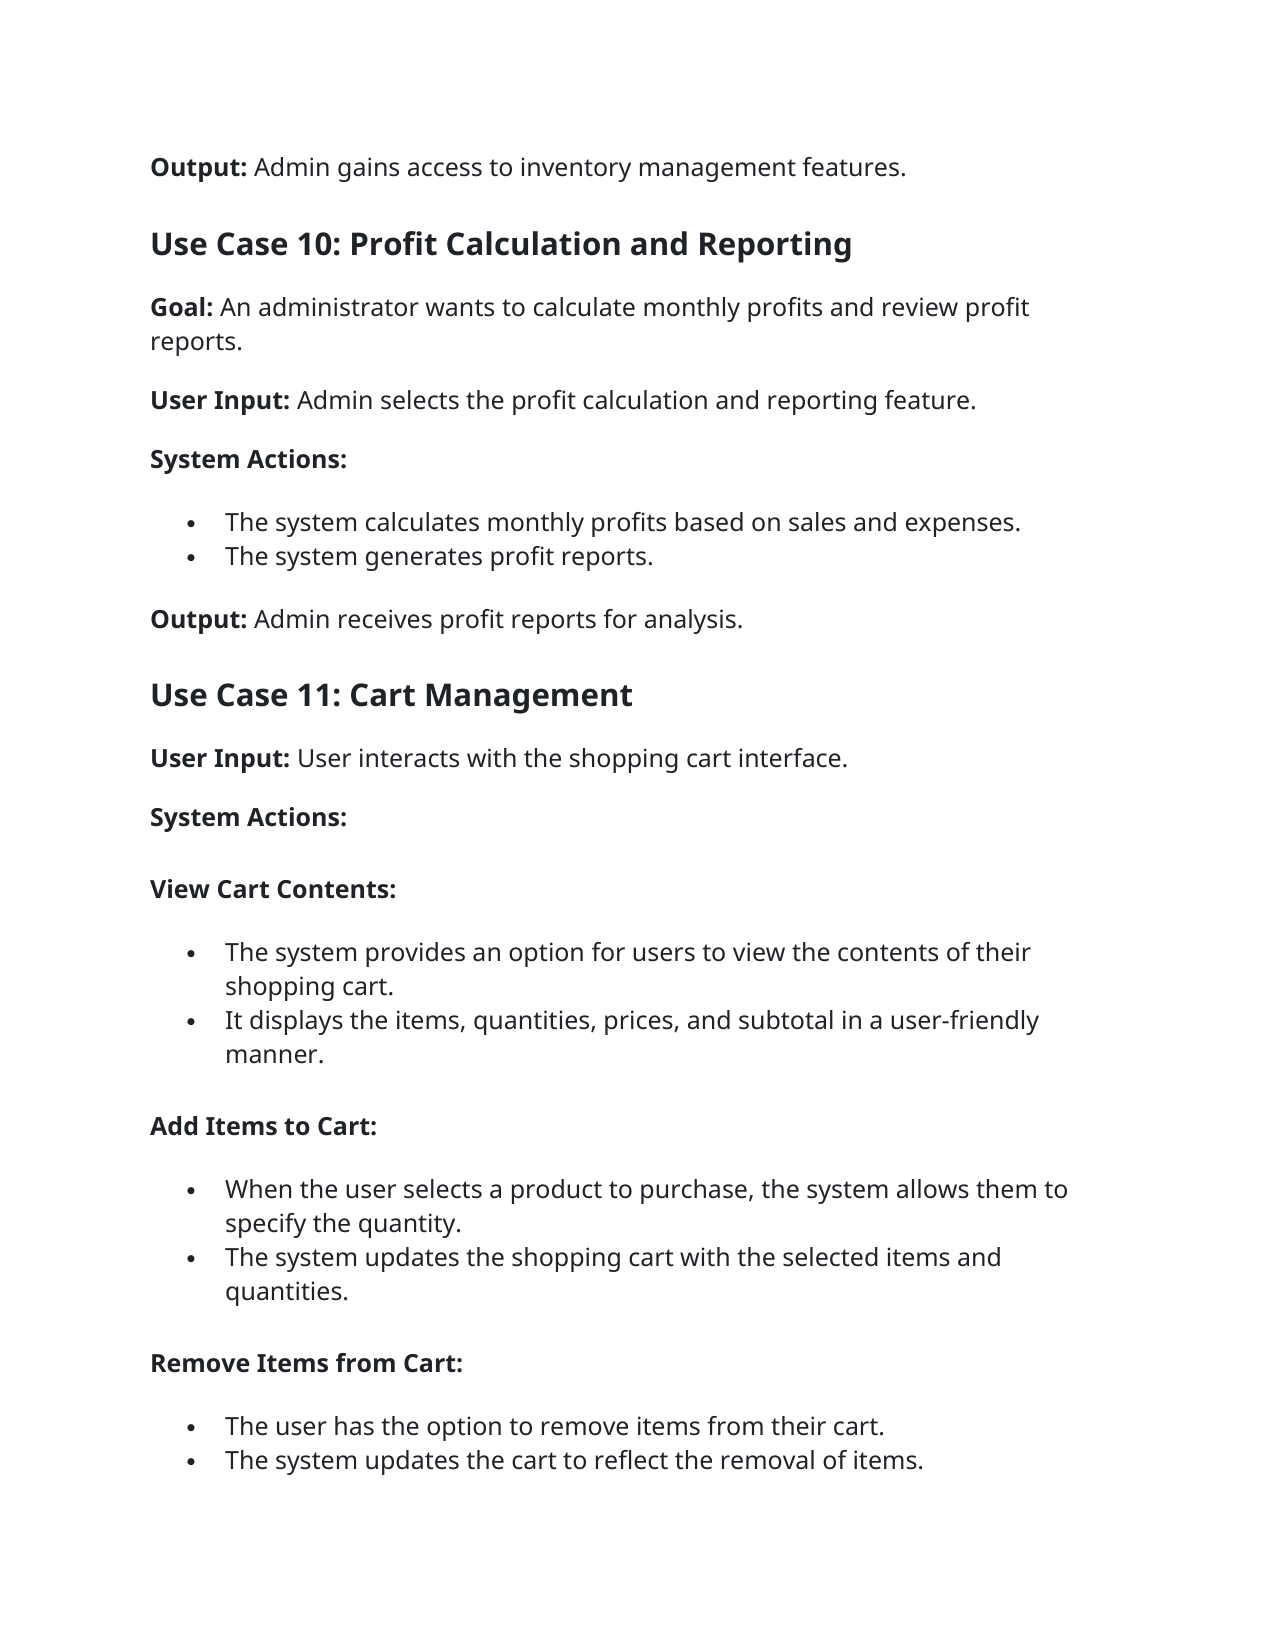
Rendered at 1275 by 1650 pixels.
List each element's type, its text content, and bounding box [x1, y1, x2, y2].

list The system calculates monthly profits based on sales and expenses. [187, 504, 1125, 539]
text Add Items to Cart: [150, 1109, 1125, 1143]
text Output: Admin gains access to inventory management features. [150, 150, 1125, 184]
text User Input: User interacts with the shopping cart interface. [150, 741, 1125, 775]
text Remove Items from Cart: [150, 1346, 1125, 1380]
list The system generates profit reports. [187, 539, 1125, 573]
list It displays the items, quantities, prices, and subtotal in a user-friendly manner. [187, 1003, 1125, 1071]
text View Cart Contents: [150, 872, 1125, 906]
list The system updates the shopping cart with the selected items and quantities. [187, 1240, 1125, 1308]
text Use Case 10: Profit Calculation and Reporting [150, 222, 1125, 264]
list The system updates the cart to reflect the removal of items. [187, 1443, 1125, 1477]
list The system provides an option for users to view the contents of their shopping cart. [187, 935, 1125, 1003]
text System Actions: [150, 800, 1125, 834]
text System Actions: [150, 441, 1125, 475]
list When the user selects a product to purchase, the system allows them to specify the quantity. [187, 1172, 1125, 1240]
text Goal: An administrator wants to calculate monthly profits and review profit reports. [150, 289, 1125, 357]
text Use Case 11: Cart Management [150, 673, 1125, 716]
text User Input: Admin selects the profit calculation and reporting feature. [150, 382, 1125, 416]
list The user has the option to remove items from their cart. [187, 1409, 1125, 1443]
text Output: Admin receives profit reports for analysis. [150, 602, 1125, 636]
